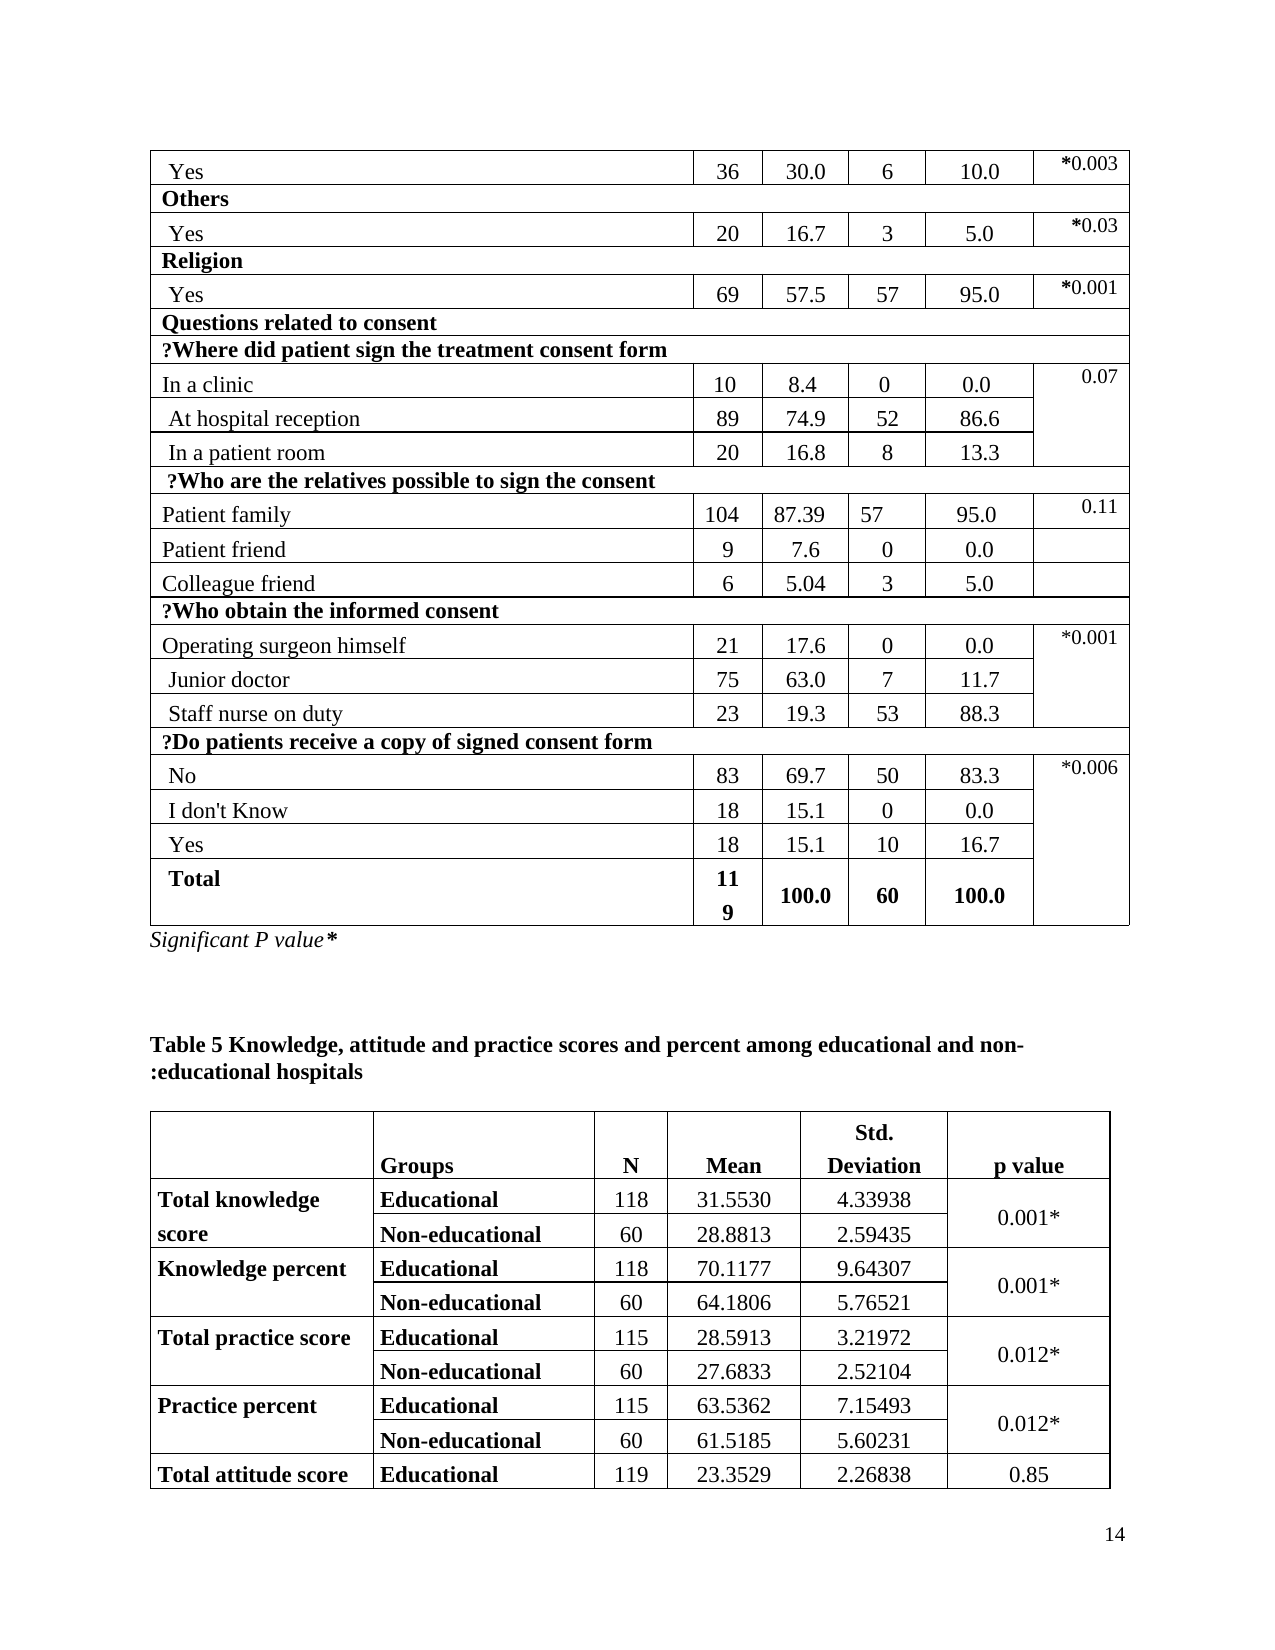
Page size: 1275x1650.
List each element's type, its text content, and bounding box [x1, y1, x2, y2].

table_cell 30.0 [763, 151, 848, 184]
table_cell Religion [151, 247, 1129, 273]
table_cell 118 [595, 1248, 667, 1281]
table_cell Yes [151, 213, 693, 246]
table_cell 0 [849, 529, 925, 562]
table_cell 0.003* [1034, 151, 1129, 184]
table_cell Yes [151, 151, 693, 184]
table_cell 6 [694, 563, 762, 596]
table_cell 5.60231 [801, 1420, 947, 1453]
table_cell 11.7 [926, 659, 1033, 692]
table_cell 83 [694, 755, 762, 789]
table_cell 0 [849, 625, 925, 658]
table_cell Staff nurse on duty [151, 694, 693, 727]
table_cell Colleague friend [151, 563, 693, 596]
table_cell 16.7 [926, 824, 1033, 857]
table_cell 0.001* [1034, 625, 1129, 727]
table_cell 69.7 [763, 755, 848, 789]
table_cell 0.012* [948, 1386, 1109, 1453]
table_cell 100.0 [763, 859, 848, 925]
table_cell 0 [849, 364, 925, 397]
table_cell 7.15493 [801, 1386, 947, 1419]
table_cell No [151, 755, 693, 789]
table_cell Practice percent [151, 1386, 373, 1453]
table_cell Educational [374, 1179, 594, 1213]
table_cell At hospital reception [151, 398, 693, 431]
table_cell 18 [694, 790, 762, 823]
table_cell 100.0 [926, 859, 1033, 925]
table_cell 0.0 [926, 364, 1033, 397]
table_cell 74.9 [763, 398, 848, 431]
table_cell 31.5530 [668, 1179, 800, 1213]
table_cell 88.3 [926, 694, 1033, 727]
table_cell 60 [595, 1351, 667, 1384]
table_cell 36 [694, 151, 762, 184]
table_cell 57.5 [763, 275, 848, 308]
table_cell 7.6 [763, 529, 848, 562]
table_cell 61.5185 [668, 1420, 800, 1453]
table_cell 10 [849, 824, 925, 857]
table_cell 63.5362 [668, 1386, 800, 1419]
table_cell 0.0 [926, 790, 1033, 823]
table_cell 16.8 [763, 433, 848, 466]
table_cell 2.59435 [801, 1214, 947, 1247]
table_cell 115 [595, 1317, 667, 1350]
table_cell In a clinic [151, 364, 693, 397]
table_cell 60 [849, 859, 925, 925]
table_cell 6 [849, 151, 925, 184]
table_cell Others [151, 185, 1129, 212]
table_cell 9.64307 [801, 1248, 947, 1281]
table_cell Educational [374, 1248, 594, 1281]
table_header N [595, 1112, 667, 1178]
table_cell Yes [151, 275, 693, 308]
table_cell 52 [849, 398, 925, 431]
table_cell 83.3 [926, 755, 1033, 789]
table_cell 53 [849, 694, 925, 727]
table_header Groups [374, 1112, 594, 1178]
table_cell Patient family [151, 494, 693, 528]
table_cell 8.4 [763, 364, 848, 397]
table_header Std. Deviation [801, 1112, 947, 1178]
table_cell 10 [694, 364, 762, 397]
table_cell 4.33938 [801, 1179, 947, 1213]
table_cell 95.0 [926, 275, 1033, 308]
table_cell 75 [694, 659, 762, 692]
table_cell 28.8813 [668, 1214, 800, 1247]
table_cell 70.1177 [668, 1248, 800, 1281]
table_cell Non-educational [374, 1283, 594, 1316]
table_cell 0.006* [1034, 755, 1129, 925]
table_cell 5.0 [926, 563, 1033, 596]
table_cell 86.6 [926, 398, 1033, 431]
table_cell 89 [694, 398, 762, 431]
table_cell 20 [694, 433, 762, 466]
table_cell [1034, 529, 1129, 562]
table_cell I don't Know [151, 790, 693, 823]
table_cell 13.3 [926, 433, 1033, 466]
table_cell 0.85 [948, 1454, 1109, 1488]
table_cell 0.001* [948, 1248, 1109, 1316]
table_cell 0.001* [1034, 275, 1129, 308]
table_cell 20 [694, 213, 762, 246]
table_cell Non-educational [374, 1420, 594, 1453]
table_cell 3.21972 [801, 1317, 947, 1350]
table_cell 64.1806 [668, 1283, 800, 1316]
table_cell 0.11 [1034, 494, 1129, 528]
table_cell Yes [151, 824, 693, 857]
table_cell Patient friend [151, 529, 693, 562]
table_cell 17.6 [763, 625, 848, 658]
table_cell Junior doctor [151, 659, 693, 692]
table_cell 2.52104 [801, 1351, 947, 1384]
table_cell 119 [595, 1454, 667, 1488]
table_cell 0.012* [948, 1317, 1109, 1384]
table_cell 104 [694, 494, 762, 528]
table_cell 27.6833 [668, 1351, 800, 1384]
table_cell 21 [694, 625, 762, 658]
table_cell Educational [374, 1317, 594, 1350]
table_cell 0.001* [948, 1179, 1109, 1247]
table_cell Non-educational [374, 1351, 594, 1384]
table_header [151, 1112, 373, 1178]
table_cell 119 [694, 859, 762, 925]
table_cell 28.5913 [668, 1317, 800, 1350]
table_cell 18 [694, 824, 762, 857]
table_cell 3 [849, 563, 925, 596]
table_cell 115 [595, 1386, 667, 1419]
table_cell 57 [849, 494, 925, 528]
table_cell 0.0 [926, 625, 1033, 658]
table_cell [1034, 563, 1129, 596]
table_cell 8 [849, 433, 925, 466]
table_cell Operating surgeon himself [151, 625, 693, 658]
table_cell 0 [849, 790, 925, 823]
table_cell 5.76521 [801, 1283, 947, 1316]
table_header p value [948, 1112, 1109, 1178]
table_cell 19.3 [763, 694, 848, 727]
table_cell 57 [849, 275, 925, 308]
table_cell 5.04 [763, 563, 848, 596]
table_cell 118 [595, 1179, 667, 1213]
table_cell Total knowledge score [151, 1179, 373, 1247]
table_cell 5.0 [926, 213, 1033, 246]
table_cell 2.26838 [801, 1454, 947, 1488]
table_cell Educational [374, 1454, 594, 1488]
table_cell 10.0 [926, 151, 1033, 184]
table_cell 7 [849, 659, 925, 692]
table_cell 15.1 [763, 790, 848, 823]
table_cell 15.1 [763, 824, 848, 857]
table_cell 0.03* [1034, 213, 1129, 246]
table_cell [151, 1454, 373, 1488]
table_cell 95.0 [926, 494, 1033, 528]
text Table 5 Knowledge, attitude and practice scores and percent among educational and non-educational hospitals: [150, 1032, 1125, 1084]
table_cell Knowledge percent [151, 1248, 373, 1316]
table_cell Questions related to consent [151, 309, 1129, 335]
table_cell 69 [694, 275, 762, 308]
table_header Mean [668, 1112, 800, 1178]
table_cell Where did patient sign the treatment consent form? [151, 336, 1129, 363]
table_cell 9 [694, 529, 762, 562]
table_cell 0.07 [1034, 364, 1129, 466]
table_cell Educational [374, 1386, 594, 1419]
table_cell 60 [595, 1420, 667, 1453]
table_cell 23 [694, 694, 762, 727]
table_cell 87.39 [763, 494, 848, 528]
table_cell 50 [849, 755, 925, 789]
table_cell Do patients receive a copy of signed consent form? [151, 728, 1129, 754]
table_cell Total practice score [151, 1317, 373, 1384]
table_cell 60 [595, 1283, 667, 1316]
table_cell 3 [849, 213, 925, 246]
table_cell 0.0 [926, 529, 1033, 562]
table_cell Total [151, 859, 693, 925]
table_cell Non-educational [374, 1214, 594, 1247]
table_cell 23.3529 [668, 1454, 800, 1488]
table_cell 63.0 [763, 659, 848, 692]
table_cell In a patient room [151, 433, 693, 466]
table_cell Who obtain the informed consent? [151, 598, 1129, 624]
table_cell Who are the relatives possible to sign the consent? [151, 467, 1129, 493]
text *Significant P value [150, 926, 1125, 952]
table_cell 60 [595, 1214, 667, 1247]
table_cell 16.7 [763, 213, 848, 246]
